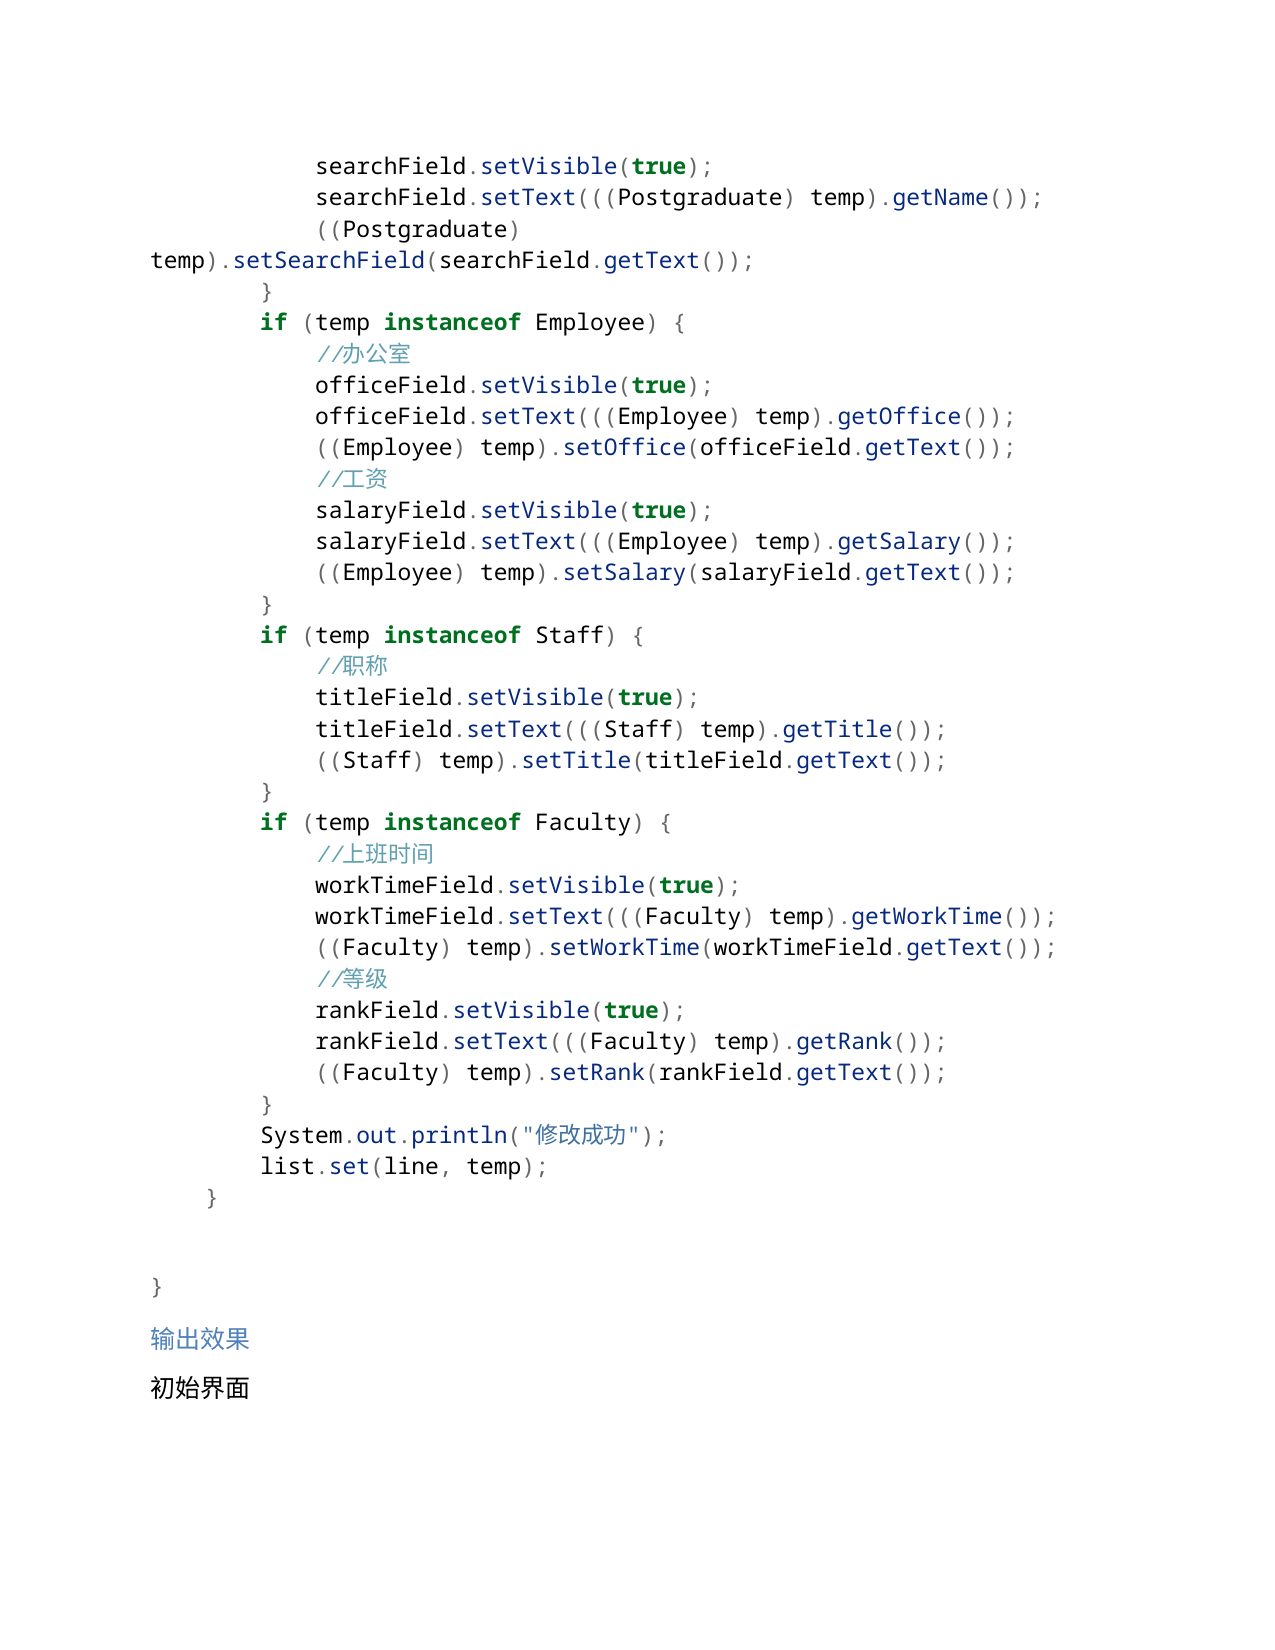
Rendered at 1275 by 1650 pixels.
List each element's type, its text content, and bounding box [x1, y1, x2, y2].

text 初始界面 [150, 1375, 1125, 1404]
subtitle 输出效果 [150, 1322, 1125, 1356]
